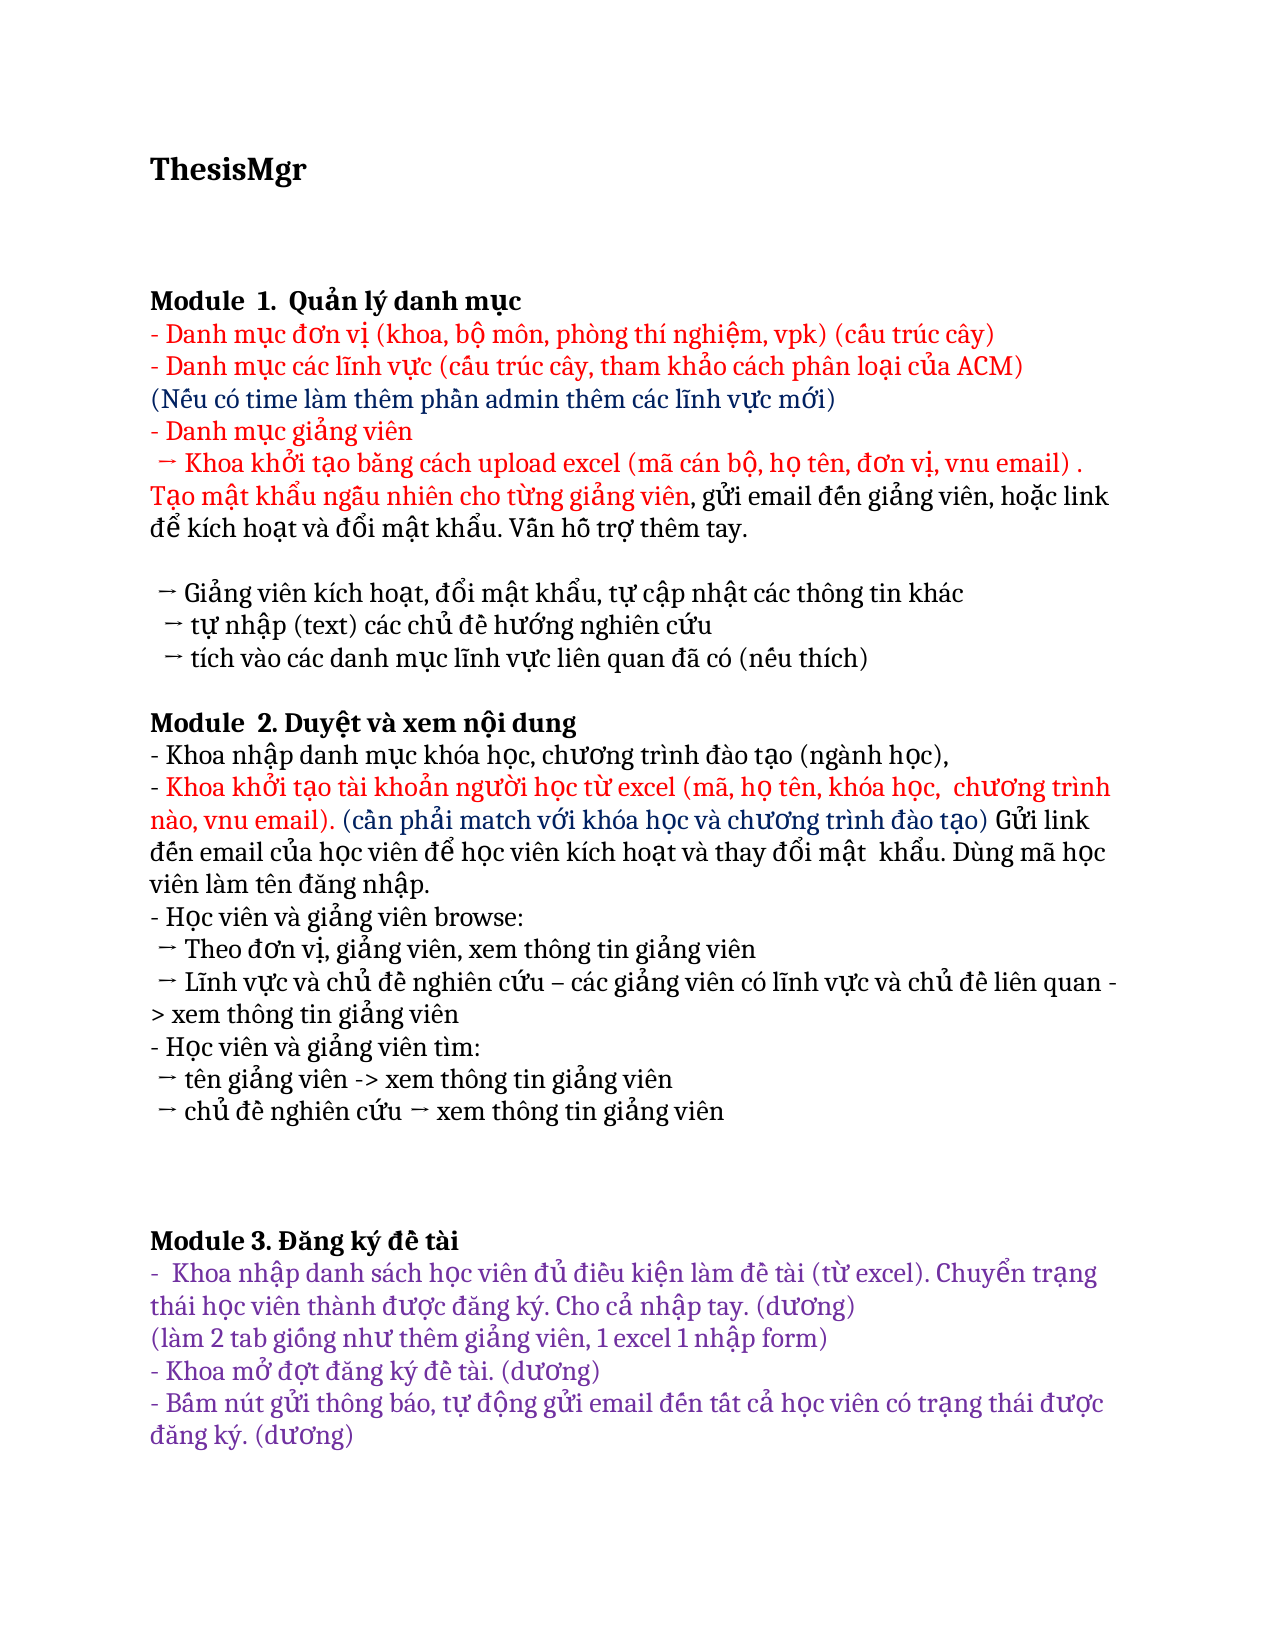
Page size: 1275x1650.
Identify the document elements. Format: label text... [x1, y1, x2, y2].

text (Nếu có time làm thêm phần admin thêm các lĩnh vực mới) [150, 383, 1125, 415]
text → chủ đề nghiên cứu → xem thông tin giảng viên [150, 1095, 1125, 1128]
text → tích vào các danh mục lĩnh vực liên quan đã có (nếu thích) [150, 642, 1125, 674]
text → Theo đơn vị, giảng viên, xem thông tin giảng viên [150, 933, 1125, 966]
text (làm 2 tab giống như thêm giảng viên, 1 excel 1 nhập form) [150, 1322, 1125, 1354]
text Module 2. Duyệt và xem nội dung [150, 707, 1125, 739]
text → Khoa khởi tạo bằng cách upload excel (mã cán bộ, họ tên, đơn vị, vnu email) . Tạo mật khẩu ngẫu nhiên cho từng giảng viên, gửi email đến giảng viên, hoặc link để kích hoạt và đổi mật khẩu. Vẫn hỗ trợ thêm tay. [150, 447, 1125, 545]
text - Khoa nhập danh sách học viên đủ điều kiện làm đề tài (từ excel). Chuyển trạng thái học viên thành được đăng ký. Cho cả nhập tay. (dương) [150, 1257, 1125, 1322]
text Module 1. Quản lý danh mục [150, 286, 1125, 318]
text - Học viên và giảng viên browse: [150, 901, 1125, 933]
text - Danh mục giảng viên [150, 415, 1125, 447]
text - Danh mục đơn vị (khoa, bộ môn, phòng thí nghiệm, vpk) (cấu trúc cây) [150, 318, 1125, 350]
text → tên giảng viên -> xem thông tin giảng viên [150, 1063, 1125, 1095]
text - Khoa mở đợt đăng ký đề tài. (dương) [150, 1354, 1125, 1387]
text - Bấm nút gửi thông báo, tự động gửi email đến tất cả học viên có trạng thái được đăng ký. (dương) [150, 1387, 1125, 1452]
text - Khoa nhập danh mục khóa học, chương trình đào tạo (ngành học), [150, 739, 1125, 771]
text - Học viên và giảng viên tìm: [150, 1031, 1125, 1063]
text - Danh mục các lĩnh vực (cấu trúc cây, tham khảo cách phân loại của ACM) [150, 350, 1125, 383]
text Module 3. Đăng ký đề tài [150, 1225, 1125, 1257]
text → Giảng viên kích hoạt, đổi mật khẩu, tự cập nhật các thông tin khác [150, 577, 1125, 609]
text → tự nhập (text) các chủ đề hướng nghiên cứu [150, 609, 1125, 642]
text → Lĩnh vực và chủ đề nghiên cứu – các giảng viên có lĩnh vực và chủ đề liên quan - > xem thông tin giảng viên [150, 966, 1125, 1031]
text - Khoa khởi tạo tài khoản người học từ excel (mã, họ tên, khóa học, chương trình nào, vnu email). (cần phải match với khóa học và chương trình đào tạo) Gửi link đến email của học viên để học viên kích hoạt và thay đổi mật khẩu. Dùng mã học viên làm tên đăng nhập. [150, 771, 1125, 901]
text ThesisMgr [150, 150, 1125, 188]
